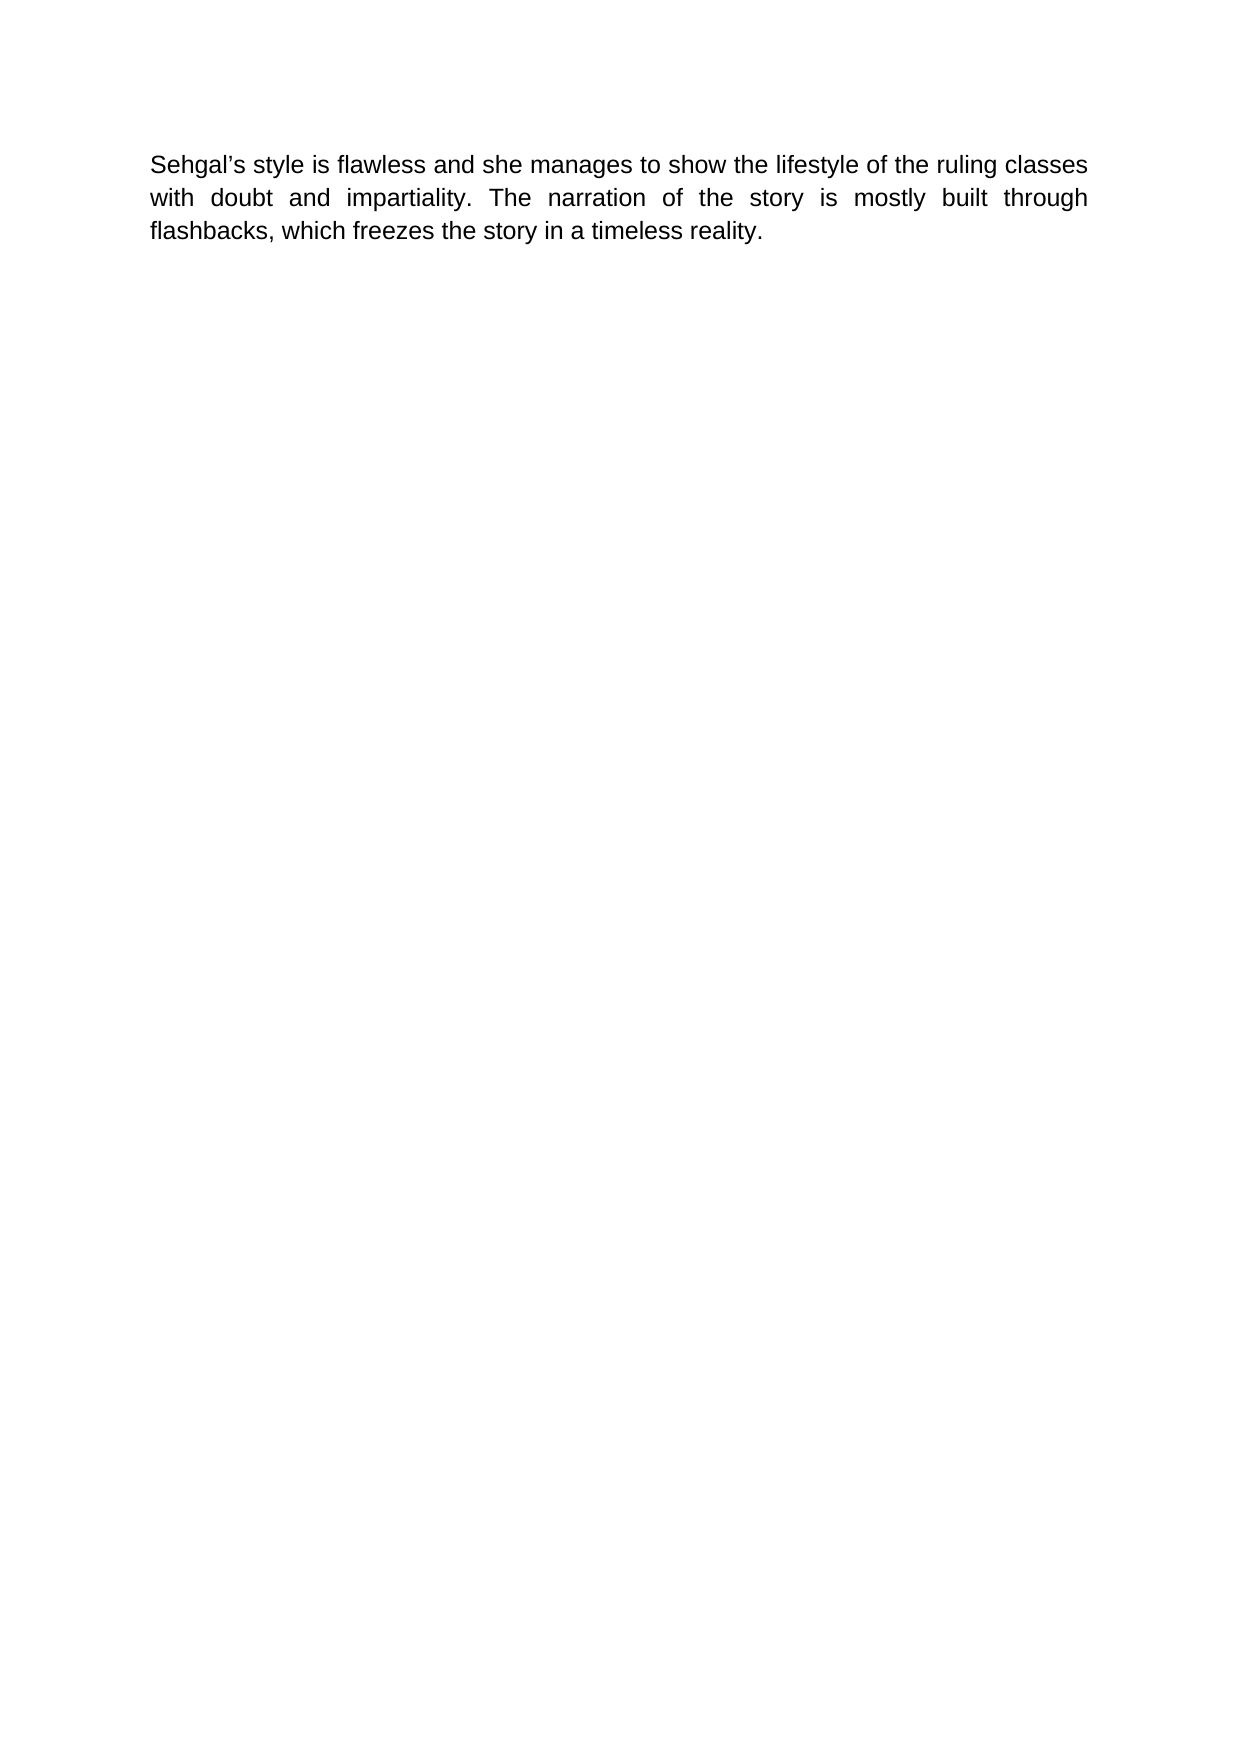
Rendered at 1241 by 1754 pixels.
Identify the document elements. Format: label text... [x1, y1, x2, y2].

text Sehgal’s style is flawless and she manages to show the lifestyle of the ruling classes with doubt and impartiality. The narration of the story is mostly built through flashbacks, which freezes the story in a timeless reality. [150, 212, 1090, 245]
